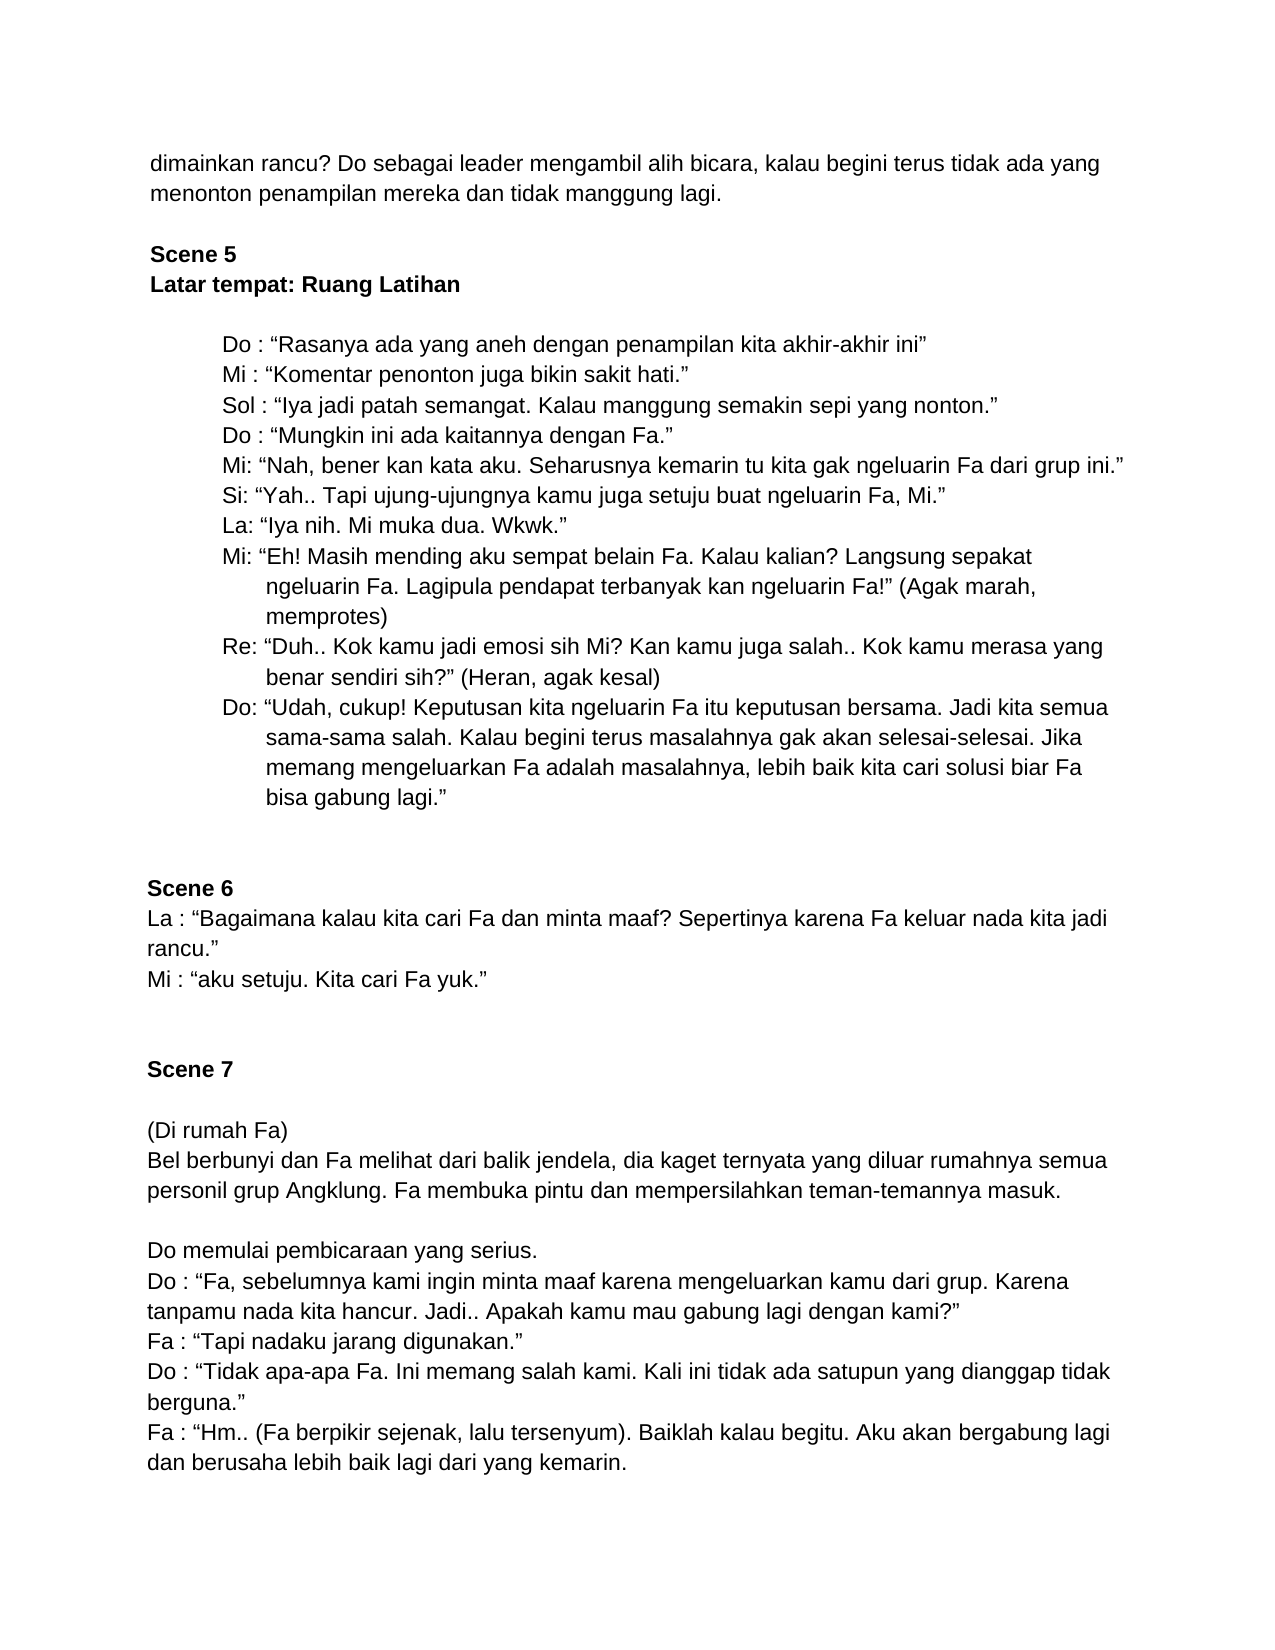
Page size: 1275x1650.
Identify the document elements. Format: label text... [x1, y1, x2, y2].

text La : “Bagaimana kalau kita cari Fa dan minta maaf? Sepertinya karena Fa keluar nada kita jadi rancu.” [147, 905, 1125, 962]
text Latar tempat: Ruang Latihan [150, 271, 1125, 297]
text Fa : “Tapi nadaku jarang digunakan.” [147, 1328, 1125, 1354]
text Scene 7 [147, 1056, 1125, 1083]
text Mi: “Nah, bener kan kata aku. Seharusnya kemarin tu kita gak ngeluarin Fa dari grup ini.” [222, 452, 1125, 478]
text Mi : “aku setuju. Kita cari Fa yuk.” [147, 966, 1125, 992]
text Mi : “Komentar penonton juga bikin sakit hati.” [222, 361, 1125, 388]
text (Di rumah Fa) [147, 1117, 1125, 1143]
text Do: “Udah, cukup! Keputusan kita ngeluarin Fa itu keputusan bersama. Jadi kita semua sama-sama salah. Kalau begini terus masalahnya gak akan selesai-selesai. Jika memang mengeluarkan Fa adalah masalahnya, lebih baik kita cari solusi biar Fa bisa gabung lagi.” [222, 694, 1125, 811]
text La: “Iya nih. Mi muka dua. Wkwk.” [222, 512, 1125, 539]
text Do : “Mungkin ini ada kaitannya dengan Fa.” [222, 422, 1125, 448]
text Bel berbunyi dan Fa melihat dari balik jendela, dia kaget ternyata yang diluar rumahnya semua personil grup Angklung. Fa membuka pintu dan mempersilahkan teman-temannya masuk. [147, 1147, 1125, 1203]
text Do : “Rasanya ada yang aneh dengan penampilan kita akhir-akhir ini” [222, 331, 1125, 358]
text Do : “Tidak apa-apa Fa. Ini memang salah kami. Kali ini tidak ada satupun yang dianggap tidak berguna.” [147, 1358, 1125, 1415]
text Scene 5 [150, 241, 1125, 267]
text Mi: “Eh! Masih mending aku sempat belain Fa. Kalau kalian? Langsung sepakat ngeluarin Fa. Lagipula pendapat terbanyak kan ngeluarin Fa!” (Agak marah, memprotes) [222, 543, 1125, 629]
text Scene 6 [147, 875, 1125, 901]
text Do : “Fa, sebelumnya kami ingin minta maaf karena mengeluarkan kamu dari grup. Karena tanpamu nada kita hancur. Jadi.. Apakah kamu mau gabung lagi dengan kami?” [147, 1268, 1125, 1324]
text Fa : “Hm.. (Fa berpikir sejenak, lalu tersenyum). Baiklah kalau begitu. Aku akan bergabung lagi dan berusaha lebih baik lagi dari yang kemarin. [147, 1419, 1125, 1475]
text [150, 150, 1125, 207]
text Re: “Duh.. Kok kamu jadi emosi sih Mi? Kan kamu juga salah.. Kok kamu merasa yang benar sendiri sih?” (Heran, agak kesal) [222, 633, 1125, 690]
text Do memulai pembicaraan yang serius. [147, 1237, 1125, 1264]
text Sol : “Iya jadi patah semangat. Kalau manggung semakin sepi yang nonton.” [222, 392, 1125, 418]
text Si: “Yah.. Tapi ujung-ujungnya kamu juga setuju buat ngeluarin Fa, Mi.” [222, 482, 1125, 509]
